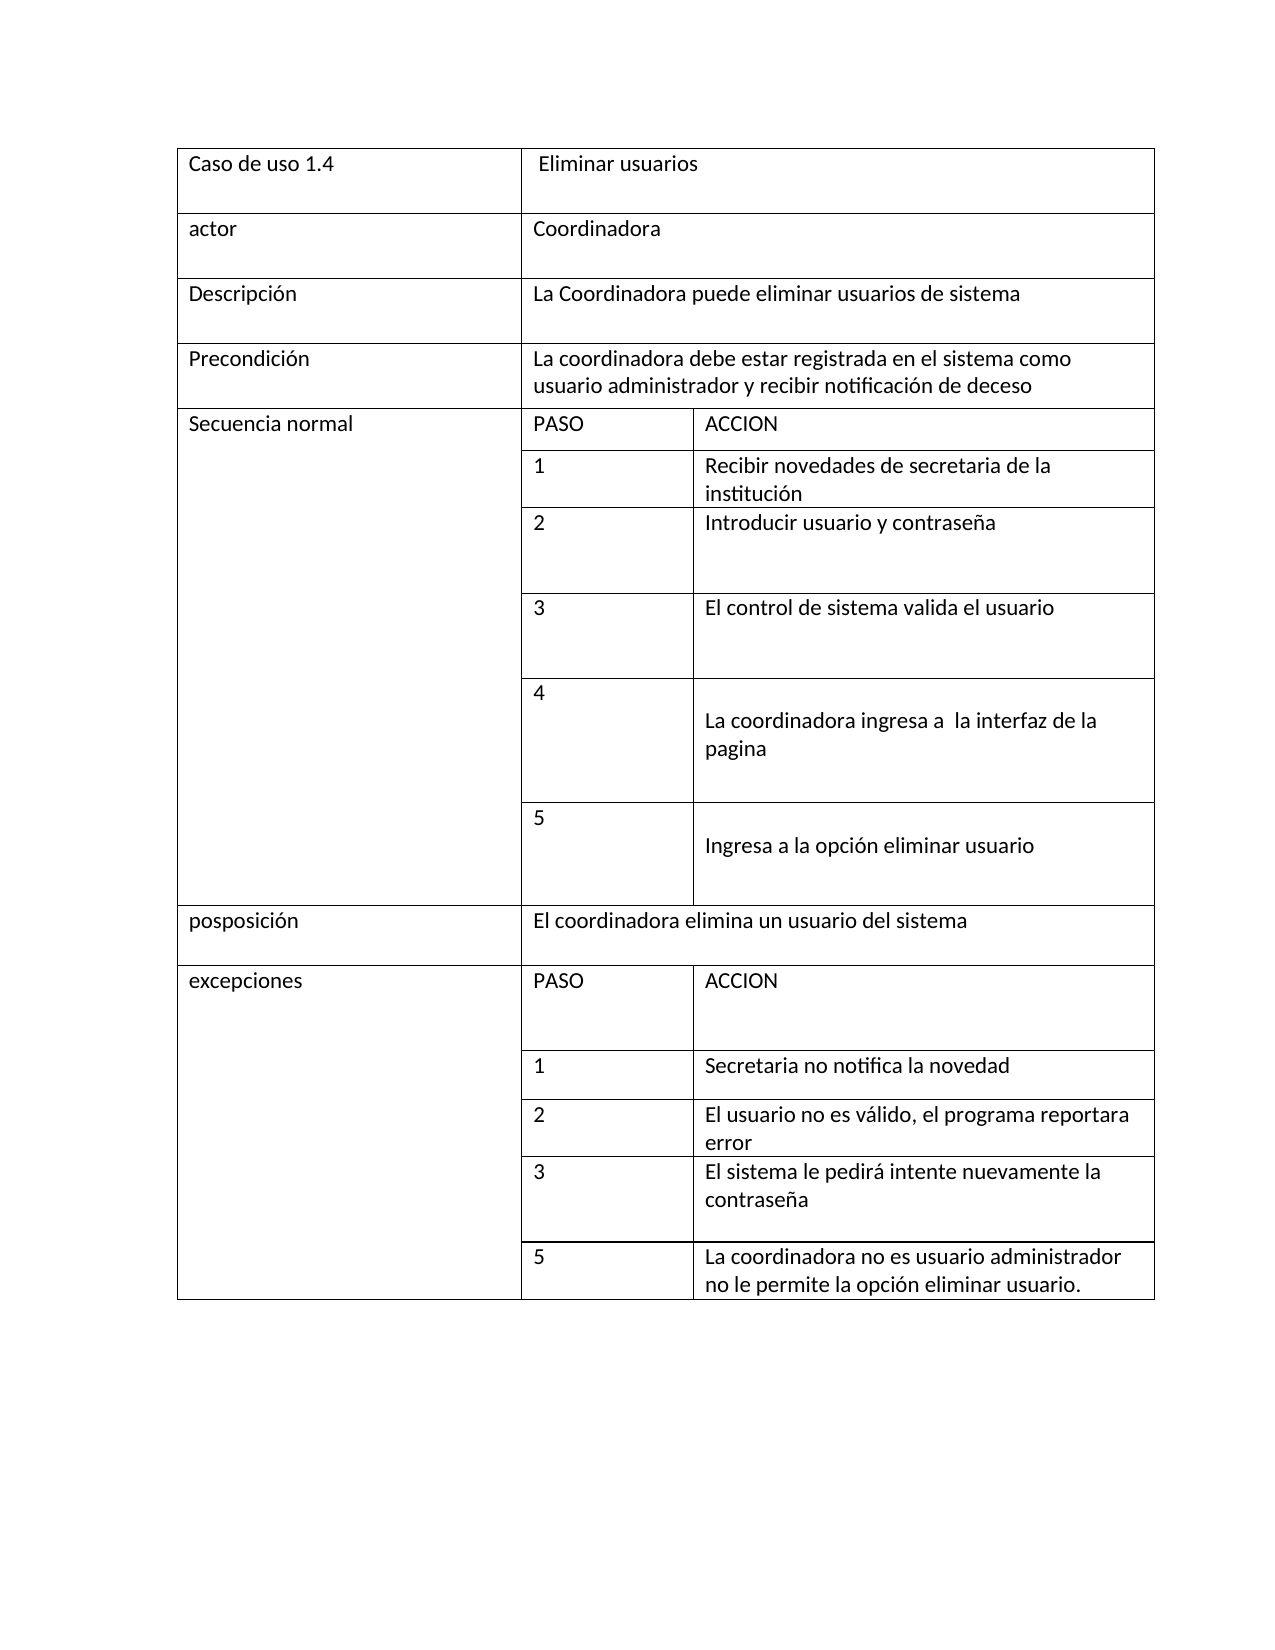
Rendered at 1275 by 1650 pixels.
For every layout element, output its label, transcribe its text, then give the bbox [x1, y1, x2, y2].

table_cell 4 [522, 679, 693, 802]
table_cell El control de sistema valida el usuario [694, 594, 1154, 677]
table_cell Secretaria no notifica la novedad [694, 1051, 1154, 1099]
table_cell Descripción [178, 279, 521, 343]
table_cell 2 [522, 1100, 693, 1156]
table_cell 1 [522, 451, 693, 507]
table_cell Recibir novedades de secretaria de la institución [694, 451, 1154, 507]
table_cell 3 [522, 594, 693, 677]
table_cell 2 [522, 508, 693, 592]
table_cell Secuencia normal [178, 409, 521, 905]
table_cell La coordinadora debe estar registrada en el sistema como usuario administrador y recibir notificación de deceso [522, 344, 1154, 408]
table_cell PASO [522, 409, 693, 450]
table_cell ACCION [694, 966, 1154, 1050]
table_cell excepciones [178, 966, 521, 1298]
table_cell 3 [522, 1157, 693, 1241]
table_cell posposición [178, 906, 521, 965]
table_cell Precondición [178, 344, 521, 408]
table_cell La coordinadora no es usuario administrador no le permite la opción eliminar usuario. [694, 1243, 1154, 1298]
table_cell El sistema le pedirá intente nuevamente la contraseña [694, 1157, 1154, 1241]
table_cell El usuario no es válido, el programa reportara error [694, 1100, 1154, 1156]
table_cell PASO [522, 966, 693, 1050]
table_cell Ingresa a la opción eliminar usuario [694, 803, 1154, 905]
table_header Eliminar usuarios [522, 149, 1154, 213]
table_cell 5 [522, 803, 693, 905]
table_cell ACCION [694, 409, 1154, 450]
table_header Caso de uso 1.4 [178, 149, 521, 213]
table_cell El coordinadora elimina un usuario del sistema [522, 906, 1154, 965]
table_cell 5 [522, 1243, 693, 1298]
table_cell La coordinadora ingresa a la interfaz de la pagina [694, 679, 1154, 802]
table_cell actor [178, 214, 521, 278]
table_cell Introducir usuario y contraseña [694, 508, 1154, 592]
table_cell La Coordinadora puede eliminar usuarios de sistema [522, 279, 1154, 343]
table_cell 1 [522, 1051, 693, 1099]
table_cell Coordinadora [522, 214, 1154, 278]
